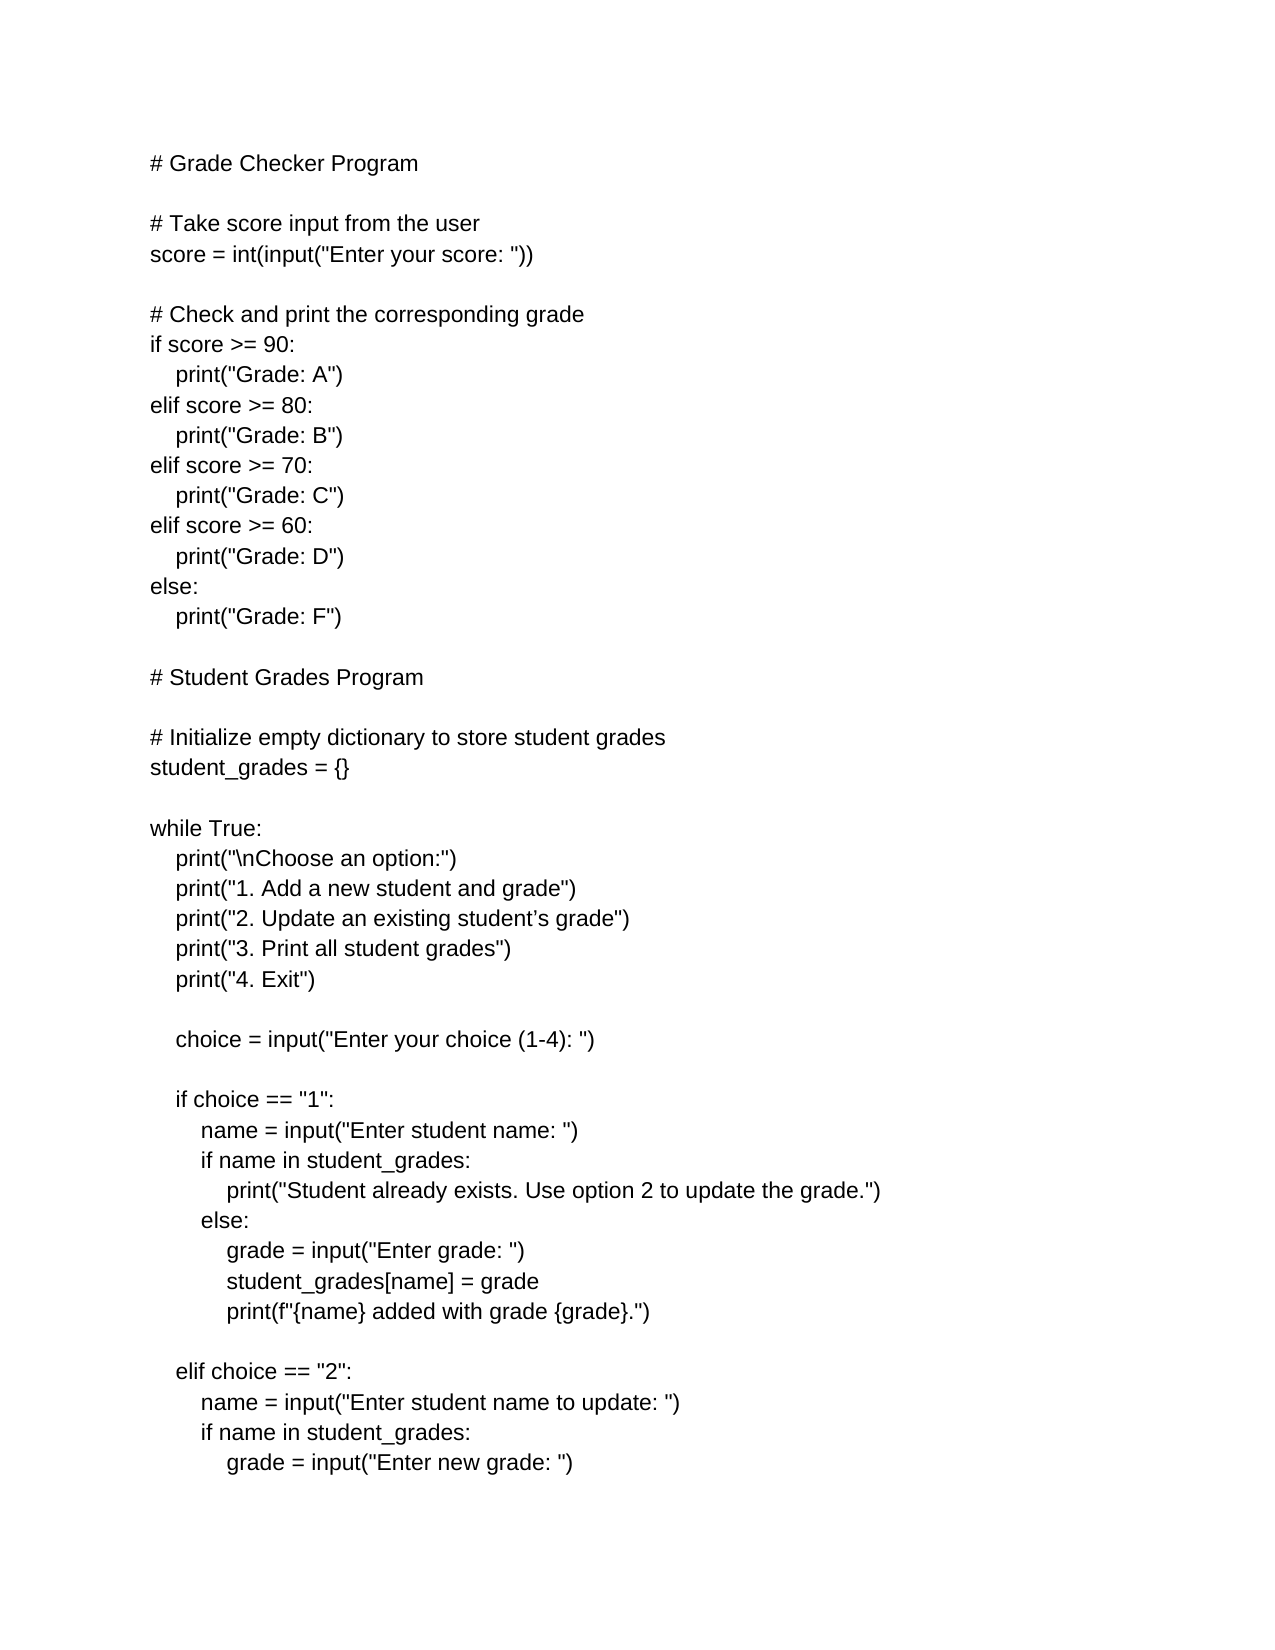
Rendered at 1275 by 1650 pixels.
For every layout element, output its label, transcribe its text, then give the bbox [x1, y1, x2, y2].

text print("Grade: A") [150, 361, 1125, 388]
text print(f"{name} added with grade {grade}.") [150, 1298, 1125, 1324]
text score = int(input("Enter your score: ")) [150, 241, 1125, 267]
text choice = input("Enter your choice (1-4): ") [150, 1026, 1125, 1052]
text print("Grade: D") [150, 543, 1125, 569]
text # Check and print the corresponding grade [150, 301, 1125, 327]
text else: [150, 573, 1125, 599]
text print("\nChoose an option:") [150, 845, 1125, 871]
text if score >= 90: [150, 331, 1125, 358]
text print("Grade: C") [150, 482, 1125, 509]
text print("3. Print all student grades") [150, 935, 1125, 962]
text print("Student already exists. Use option 2 to update the grade.") [150, 1177, 1125, 1203]
text if name in student_grades: [150, 1419, 1125, 1445]
text if choice == "1": [150, 1086, 1125, 1113]
text print("2. Update an existing student’s grade") [150, 905, 1125, 932]
text elif score >= 60: [150, 512, 1125, 539]
text # Initialize empty dictionary to store student grades [150, 724, 1125, 750]
text # Grade Checker Program [150, 150, 1125, 176]
text if name in student_grades: [150, 1147, 1125, 1173]
text print("Grade: F") [150, 603, 1125, 629]
text else: [150, 1207, 1125, 1234]
text student_grades = {} [150, 754, 1125, 781]
text elif score >= 70: [150, 452, 1125, 478]
text # Student Grades Program [150, 663, 1125, 690]
text elif score >= 80: [150, 392, 1125, 418]
text name = input("Enter student name to update: ") [150, 1388, 1125, 1415]
text # Take score input from the user [150, 210, 1125, 237]
text grade = input("Enter new grade: ") [150, 1449, 1125, 1475]
text print("1. Add a new student and grade") [150, 875, 1125, 901]
text elif choice == "2": [150, 1358, 1125, 1385]
text grade = input("Enter grade: ") [150, 1237, 1125, 1264]
text print("4. Exit") [150, 966, 1125, 992]
text name = input("Enter student name: ") [150, 1117, 1125, 1143]
text while True: [150, 814, 1125, 841]
text print("Grade: B") [150, 422, 1125, 448]
text student_grades[name] = grade [150, 1268, 1125, 1294]
